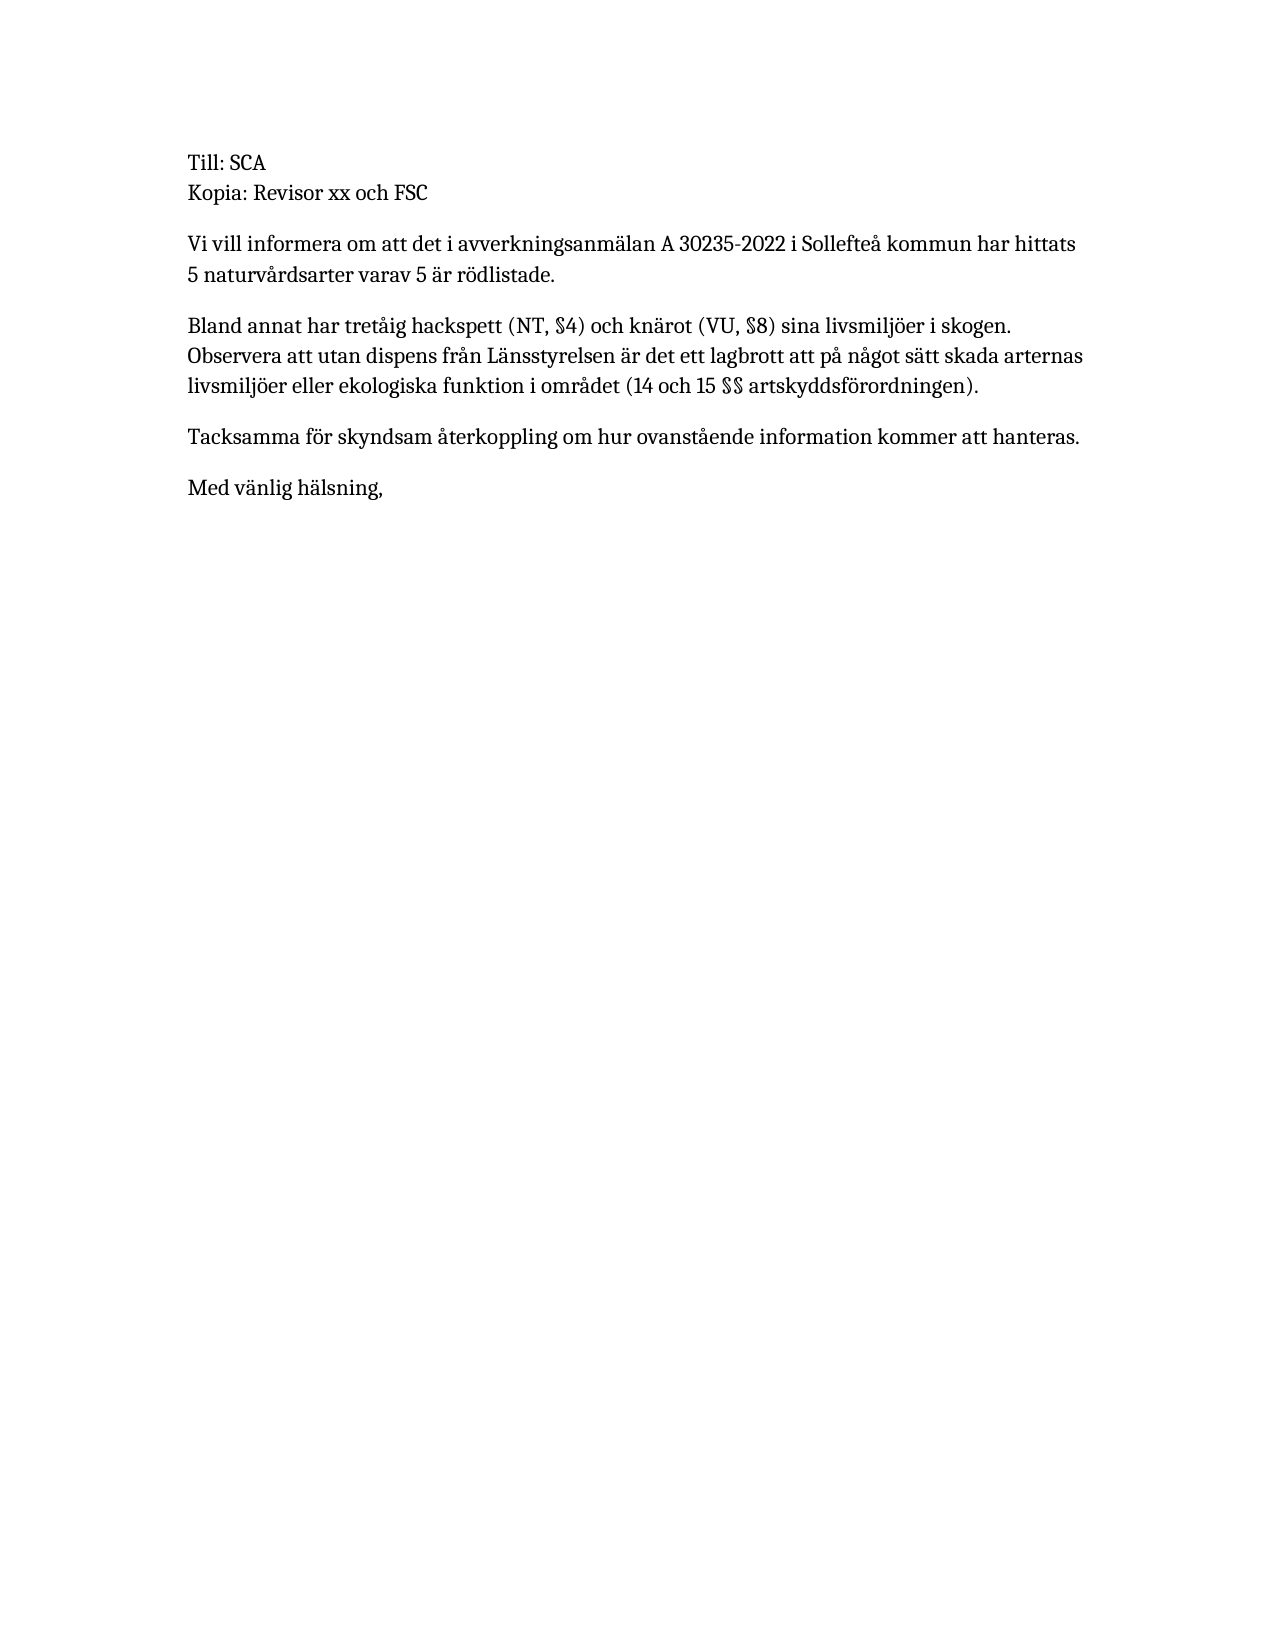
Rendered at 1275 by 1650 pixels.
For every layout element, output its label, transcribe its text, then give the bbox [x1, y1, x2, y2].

text Med vänlig hälsning, [187, 475, 1087, 532]
text Tacksamma för skyndsam återkoppling om hur ovanstående information kommer att hanteras. [187, 424, 1087, 450]
text Till: SCA Kopia: Revisor xx och FSC [187, 150, 1087, 207]
text Vi vill informera om att det i avverkningsanmälan A 30235-2022 i Sollefteå kommun har hittats 5 naturvårdsarter varav 5 är rödlistade. [187, 231, 1087, 288]
text Bland annat har tretåig hackspett (NT, §4) och knärot (VU, §8) sina livsmiljöer i skogen. Observera att utan dispens från Länsstyrelsen är det ett lagbrott att på något sätt skada arternas livsmiljöer eller ekologiska funktion i området (14 och 15 §§ artskyddsförordningen). [187, 312, 1087, 399]
